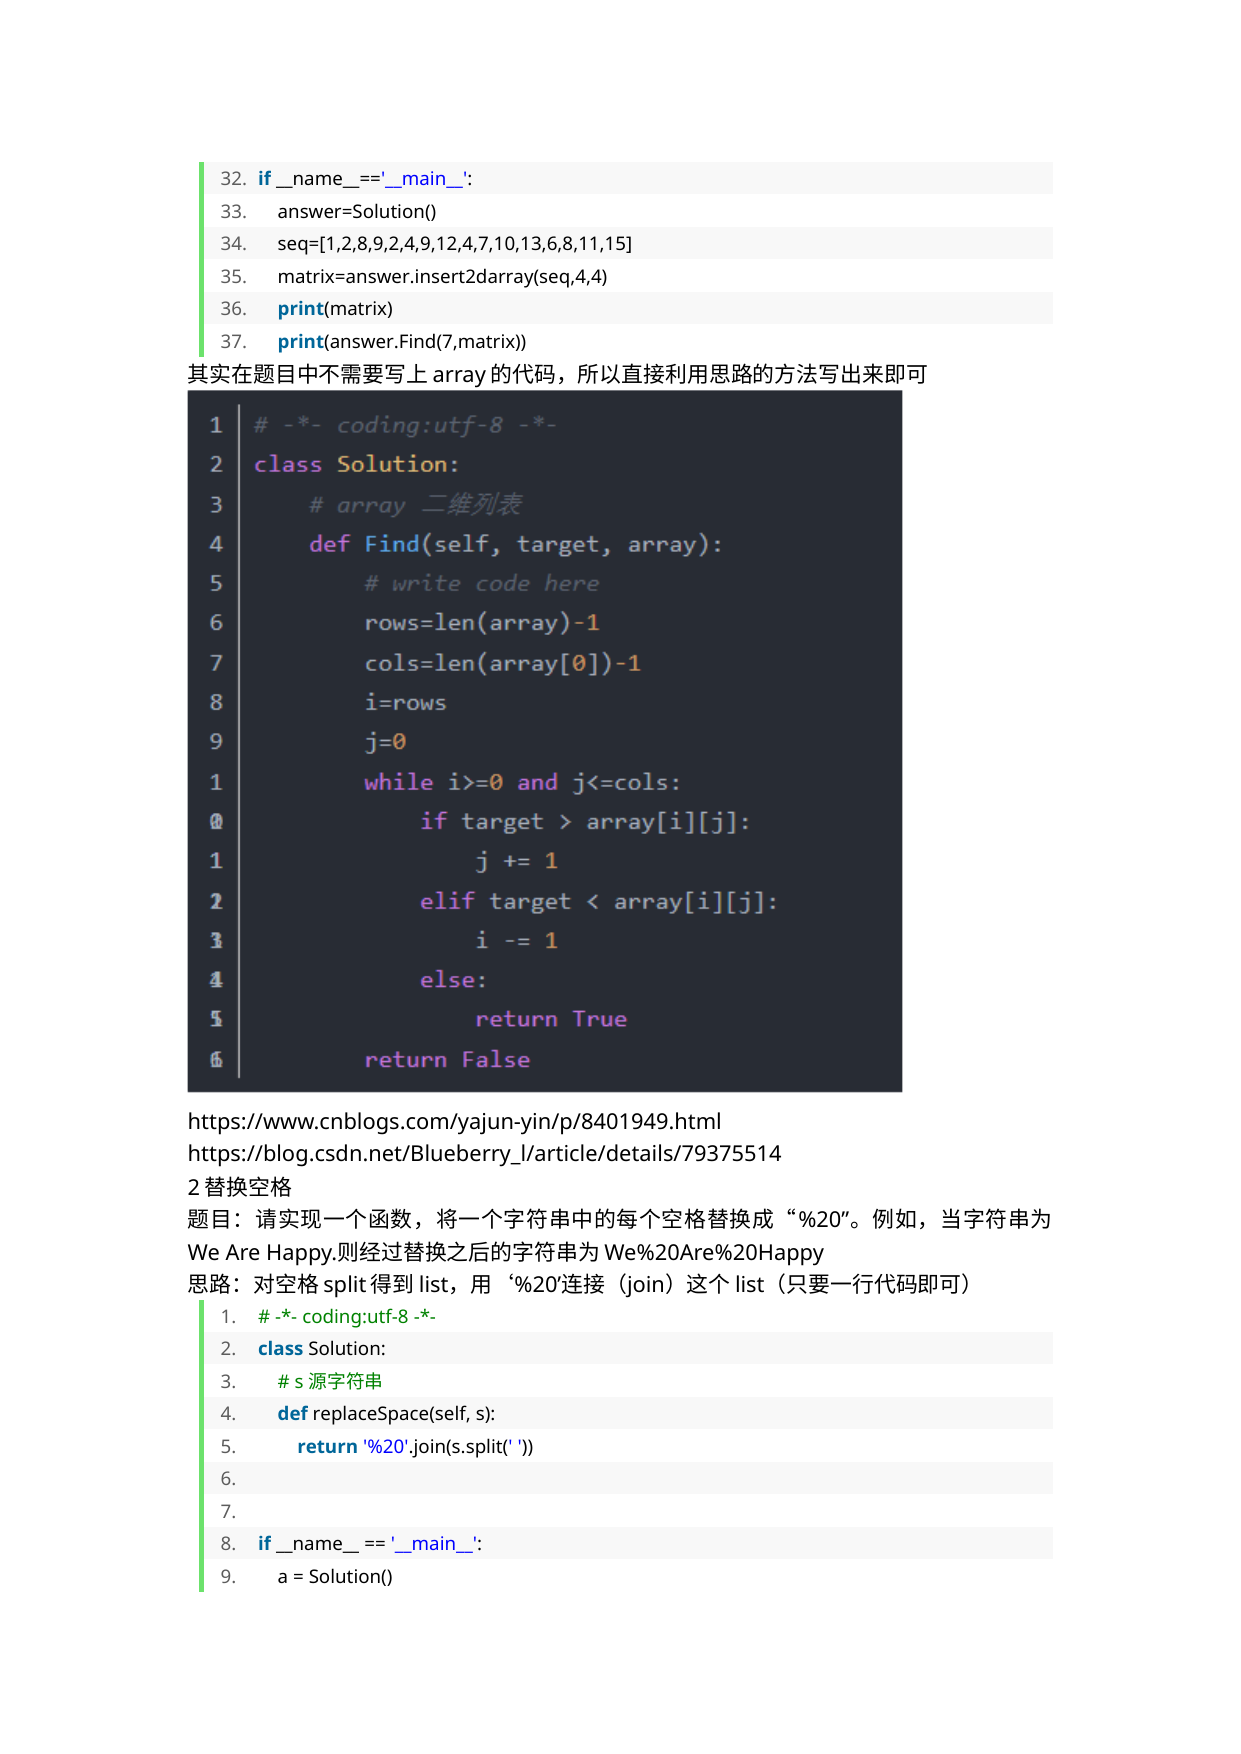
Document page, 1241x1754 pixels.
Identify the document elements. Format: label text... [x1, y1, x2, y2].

list return '%20'.join(s.split(' ')) [204, 1429, 1053, 1462]
list # -*- coding:utf-8 -*- [199, 1299, 1053, 1332]
list print(answer.Find(7,matrix)) [204, 324, 1053, 357]
text 2替换空格 [187, 1169, 1053, 1202]
list class Solution: [204, 1332, 1053, 1364]
list seq=[1,2,8,9,2,4,9,12,4,7,10,13,6,8,11,15] [204, 227, 1053, 259]
list if __name__=='__main__': [204, 162, 1053, 194]
text https://blog.csdn.net/Blueberry_l/article/details/79375514 [187, 1137, 1053, 1169]
list a = Solution() [204, 1559, 1053, 1592]
list def replaceSpace(self, s): [204, 1397, 1053, 1429]
list if __name__ == '__main__': [204, 1527, 1053, 1559]
list matrix=answer.insert2darray(seq,4,4) [204, 259, 1053, 292]
text 题目：请实现一个函数，将一个字符串中的每个空格替换成“%20”。例如，当字符串为We Are Happy.则经过替换之后的字符串为We%20Are%20Happy [187, 1202, 1053, 1267]
text https://www.cnblogs.com/yajun-yin/p/8401949.html [187, 1104, 1053, 1137]
list # s 源字符串 [204, 1364, 1053, 1397]
list answer=Solution() [204, 194, 1053, 227]
text 思路：对空格split得到list，用‘%20’连接（join）这个list（只要一行代码即可） [187, 1267, 1053, 1299]
list print(matrix) [204, 292, 1053, 324]
picture [187, 389, 903, 1094]
text 其实在题目中不需要写上array的代码，所以直接利用思路的方法写出来即可 [187, 357, 1053, 389]
